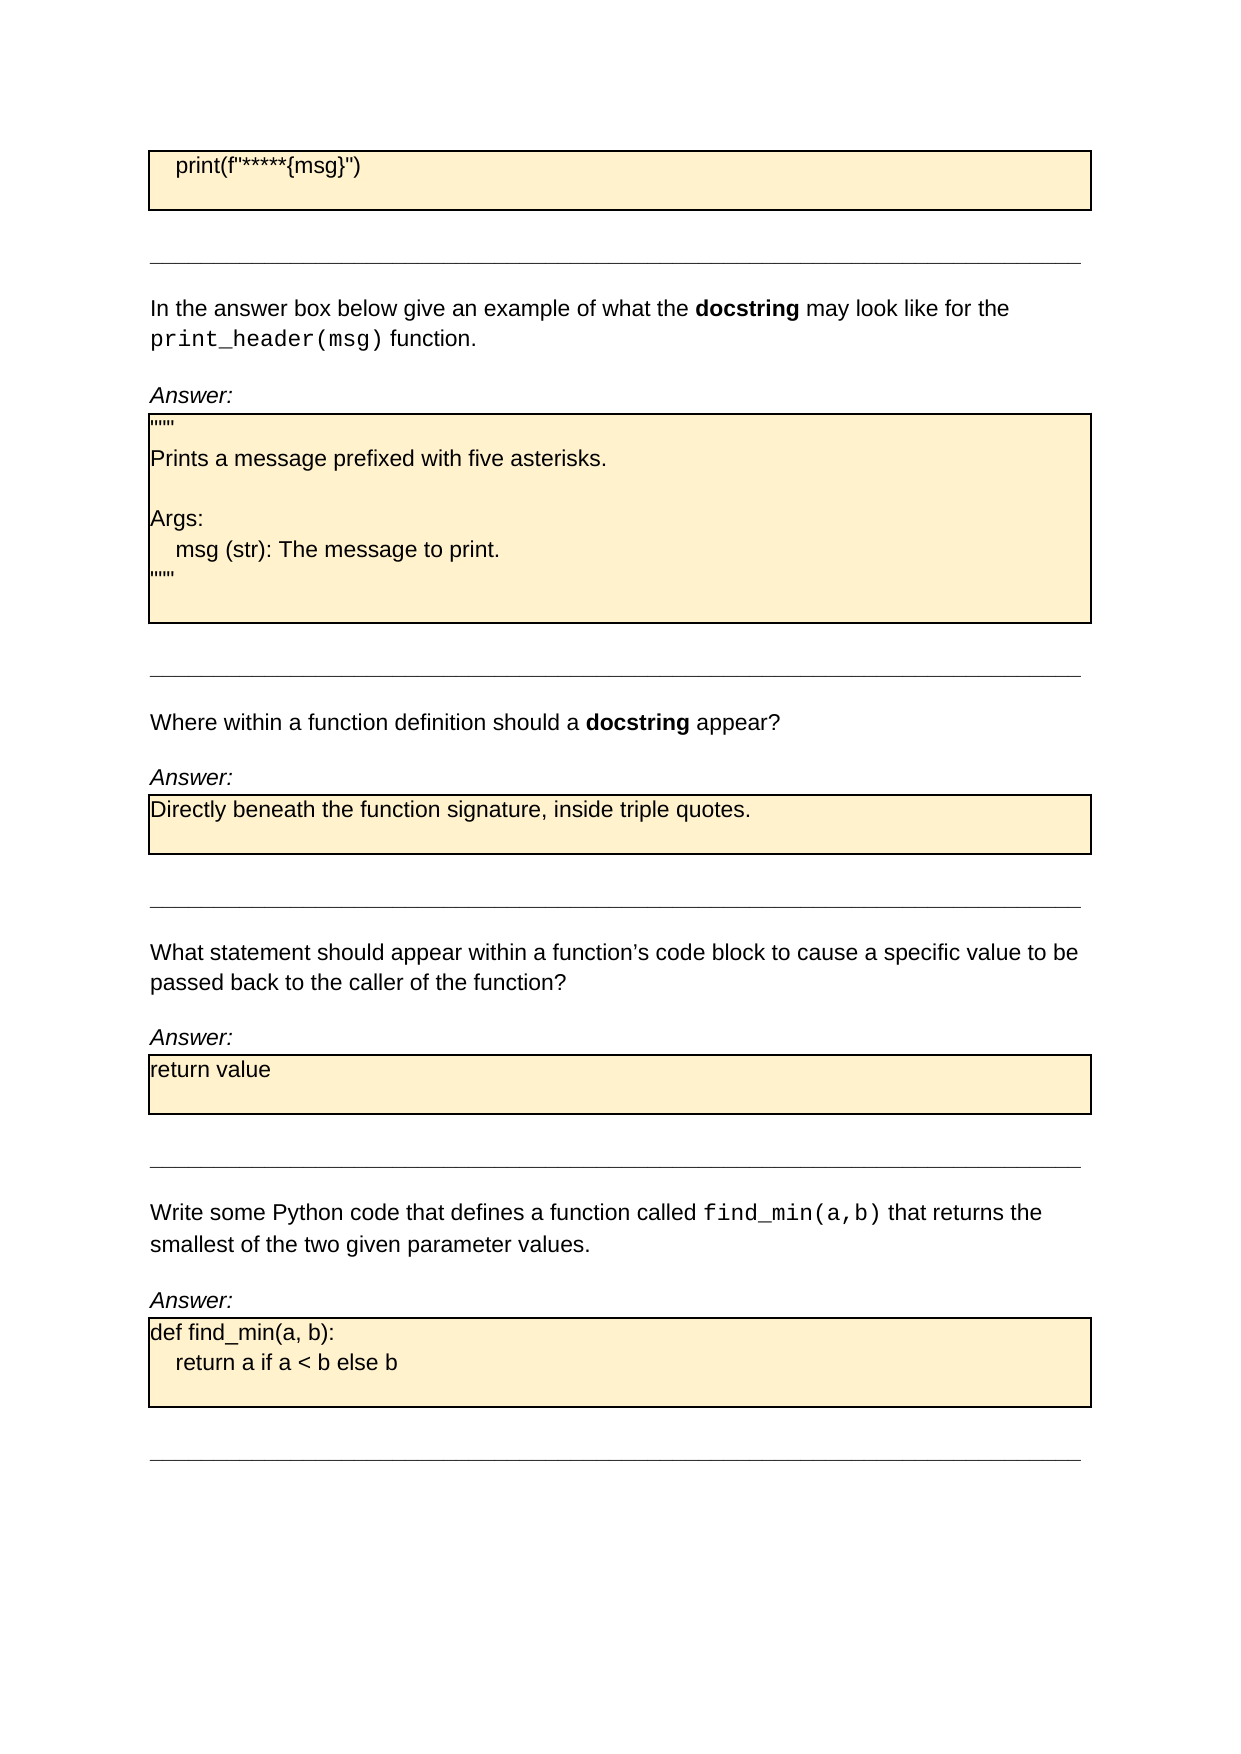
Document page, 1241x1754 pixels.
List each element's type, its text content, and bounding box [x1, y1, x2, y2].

text Where within a function definition should a docstring appear? [150, 708, 1090, 735]
text return value [150, 1056, 1090, 1083]
text Args: [150, 503, 1090, 532]
text What statement should appear within a function’s code block to cause a specific value to be passed back to the caller of the function? [150, 939, 1090, 995]
text Answer: [150, 1024, 1090, 1051]
text _________________________________________________________________________ [150, 1437, 1090, 1463]
text """ [150, 415, 1090, 441]
text Answer: [150, 764, 1090, 790]
text Answer: [150, 1287, 1090, 1313]
text _________________________________________________________________________ [150, 883, 1090, 910]
text Write some Python code that defines a function called find_min(a,b) that returns the smallest of the two given parameter values. [150, 1199, 1090, 1258]
text def find_min(a, b): [150, 1319, 1090, 1345]
text Prints a message prefixed with five asterisks. [150, 443, 1090, 471]
text Answer: [150, 382, 1090, 409]
text return a if a < b else b [150, 1347, 1090, 1375]
text _________________________________________________________________________ [150, 653, 1090, 680]
text print(f"*****{msg}") [150, 152, 1090, 178]
text In the answer box below give an example of what the docstring may look like for the print_header(msg) function. [150, 295, 1090, 353]
text _________________________________________________________________________ [150, 239, 1090, 266]
text """ [150, 564, 1090, 592]
text msg (str): The message to print. [150, 533, 1090, 562]
text _________________________________________________________________________ [150, 1144, 1090, 1170]
text Directly beneath the function signature, inside triple quotes. [150, 796, 1090, 822]
